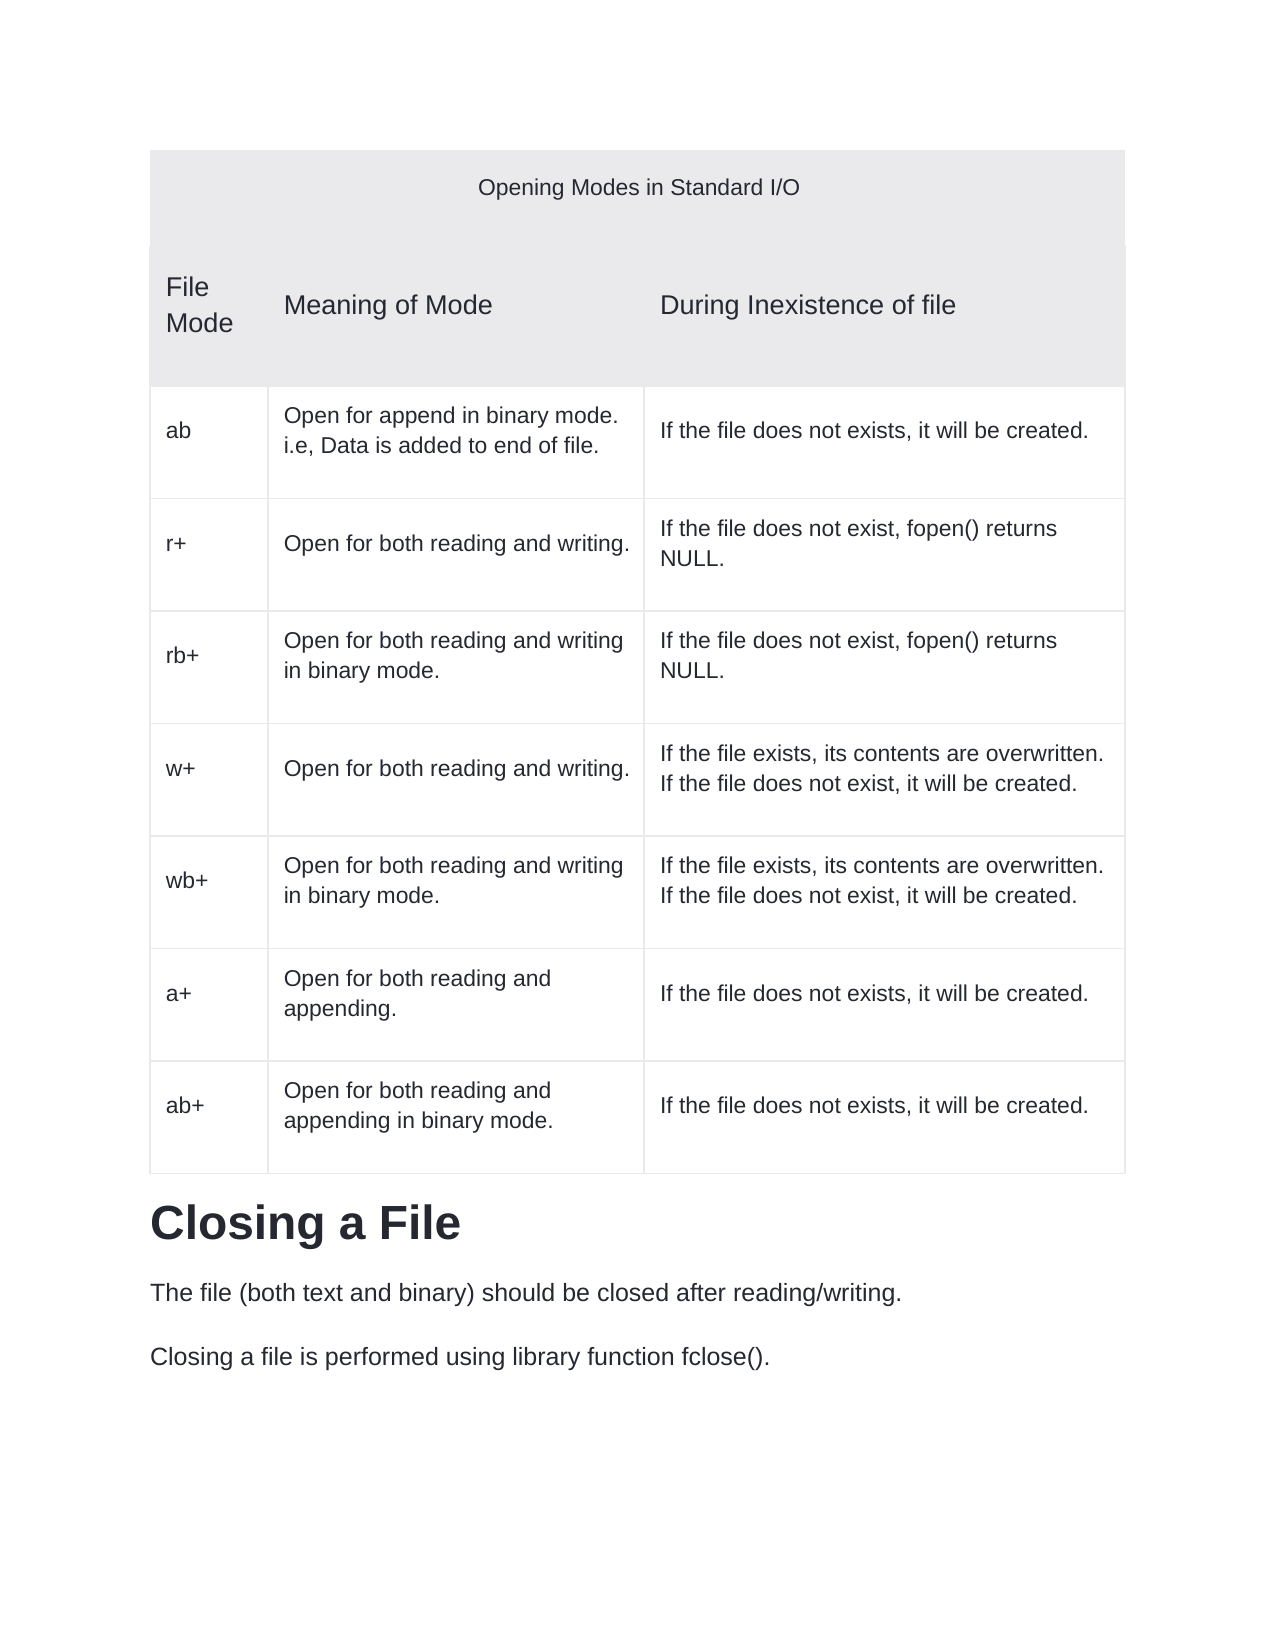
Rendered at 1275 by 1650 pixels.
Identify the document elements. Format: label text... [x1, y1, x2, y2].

table_cell If the file exists, its contents are overwritten. If the file does not exist, it will be created. [645, 724, 1124, 835]
table_cell During Inexistence of file [645, 248, 1124, 385]
table_cell ab [151, 387, 267, 498]
table_cell Open for both reading and writing. [269, 724, 643, 835]
table_cell If the file does not exists, it will be created. [645, 1062, 1124, 1173]
text The file (both text and binary) should be closed after reading/writing. [150, 1278, 1125, 1307]
table_cell If the file does not exists, it will be created. [645, 949, 1124, 1060]
table_cell wb+ [151, 837, 267, 948]
table_cell Open for append in binary mode. i.e, Data is added to end of file. [269, 387, 643, 498]
subtitle Closing a File [150, 1194, 1125, 1249]
table_cell w+ [151, 724, 267, 835]
table_cell Open for both reading and appending in binary mode. [269, 1062, 643, 1173]
table_cell Meaning of Mode [269, 248, 643, 385]
table_cell File Mode [151, 248, 267, 385]
table_cell Open for both reading and appending. [269, 949, 643, 1060]
table_cell Open for both reading and writing. [269, 499, 643, 610]
table_cell If the file does not exist, fopen() returns NULL. [645, 612, 1124, 723]
table_cell rb+ [151, 612, 267, 723]
table_cell a+ [151, 949, 267, 1060]
table_cell If the file does not exist, fopen() returns NULL. [645, 499, 1124, 610]
table_cell Open for both reading and writing in binary mode. [269, 612, 643, 723]
table_cell Open for both reading and writing in binary mode. [269, 837, 643, 948]
text Closing a file is performed using library function fclose(). [150, 1342, 1125, 1371]
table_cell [645, 387, 1124, 498]
table_cell r+ [151, 499, 267, 610]
table_cell ab+ [151, 1062, 267, 1173]
table_cell If the file exists, its contents are overwritten. If the file does not exist, it will be created. [645, 837, 1124, 948]
table_header Opening Modes in Standard I/O [150, 150, 1125, 246]
